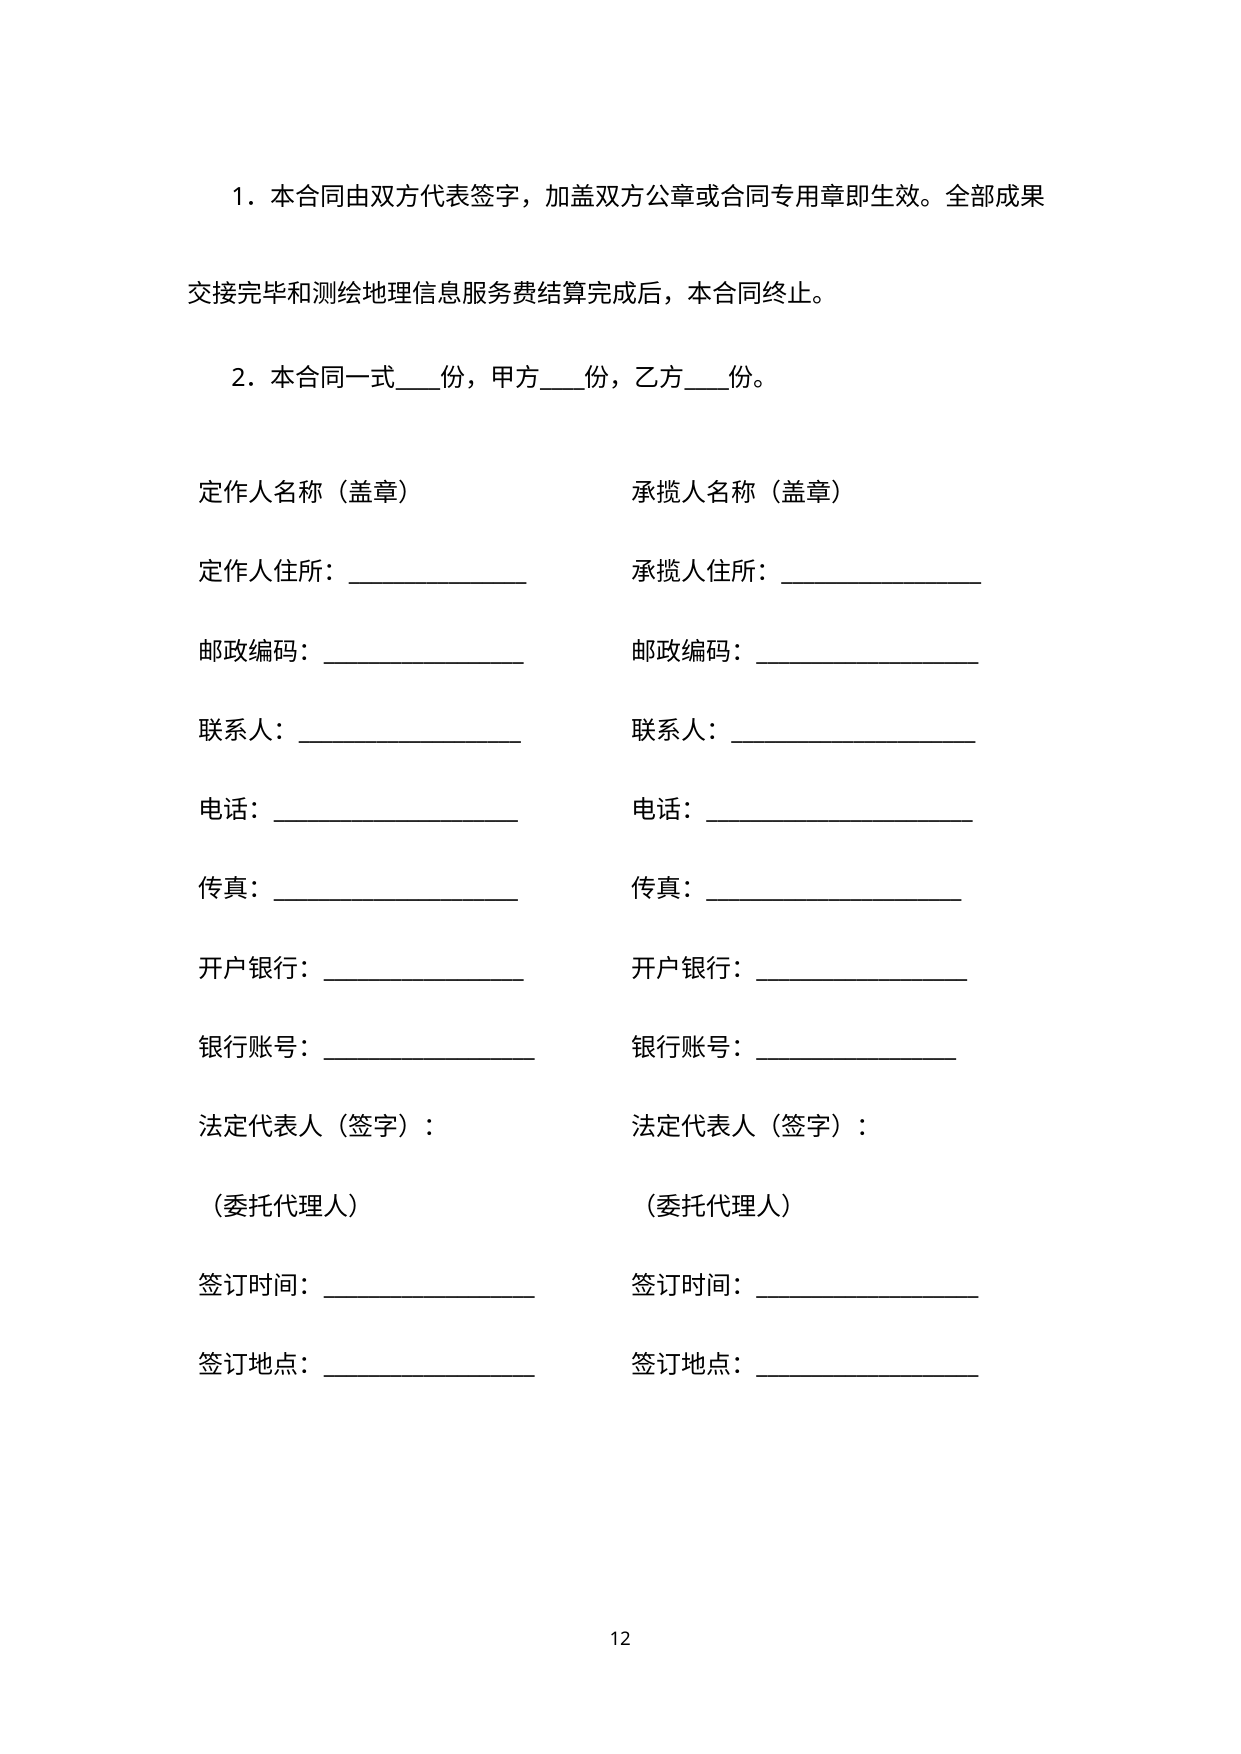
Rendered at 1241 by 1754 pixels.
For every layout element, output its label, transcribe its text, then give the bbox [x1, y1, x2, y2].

table_cell 签订时间：___________________ [188, 1251, 620, 1330]
table_cell 签订地点：___________________ [188, 1330, 620, 1409]
table_header 承揽人名称（盖章） [620, 458, 1053, 537]
table_cell 开户银行：__________________ [188, 934, 620, 1013]
table_cell 签订时间：____________________ [620, 1251, 1053, 1330]
table_cell 银行账号：__________________ [620, 1013, 1053, 1092]
table_cell 邮政编码：__________________ [188, 617, 620, 696]
table_cell （委托代理人） [188, 1172, 620, 1251]
table_cell 承揽人住所：__________________ [620, 538, 1053, 617]
table_cell 电话：________________________ [620, 775, 1053, 854]
table_cell 传真：_______________________ [620, 855, 1053, 934]
table_cell 定作人住所：________________ [188, 538, 620, 617]
table_cell 开户银行：___________________ [620, 934, 1053, 1013]
table_cell 邮政编码：____________________ [620, 617, 1053, 696]
text 2．本合同一式____份，甲方____份，乙方____份。 [187, 343, 1053, 408]
table_cell 传真：______________________ [188, 855, 620, 934]
table_cell 联系人：____________________ [188, 696, 620, 775]
table_cell 签订地点：____________________ [620, 1330, 1053, 1409]
table_cell （委托代理人） [620, 1172, 1053, 1251]
table_header 定作人名称（盖章） [188, 458, 620, 537]
table_cell 电话：______________________ [188, 775, 620, 854]
table_cell 银行账号：___________________ [188, 1013, 620, 1092]
table_cell 联系人：______________________ [620, 696, 1053, 775]
text 1．本合同由双方代表签字，加盖双方公章或合同专用章即生效。全部成果交接完毕和测绘地理信息服务费结算完成后，本合同终止。 [187, 162, 1053, 324]
table_cell 法定代表人（签字）： [620, 1093, 1053, 1172]
table_cell 法定代表人（签字）： [188, 1093, 620, 1172]
